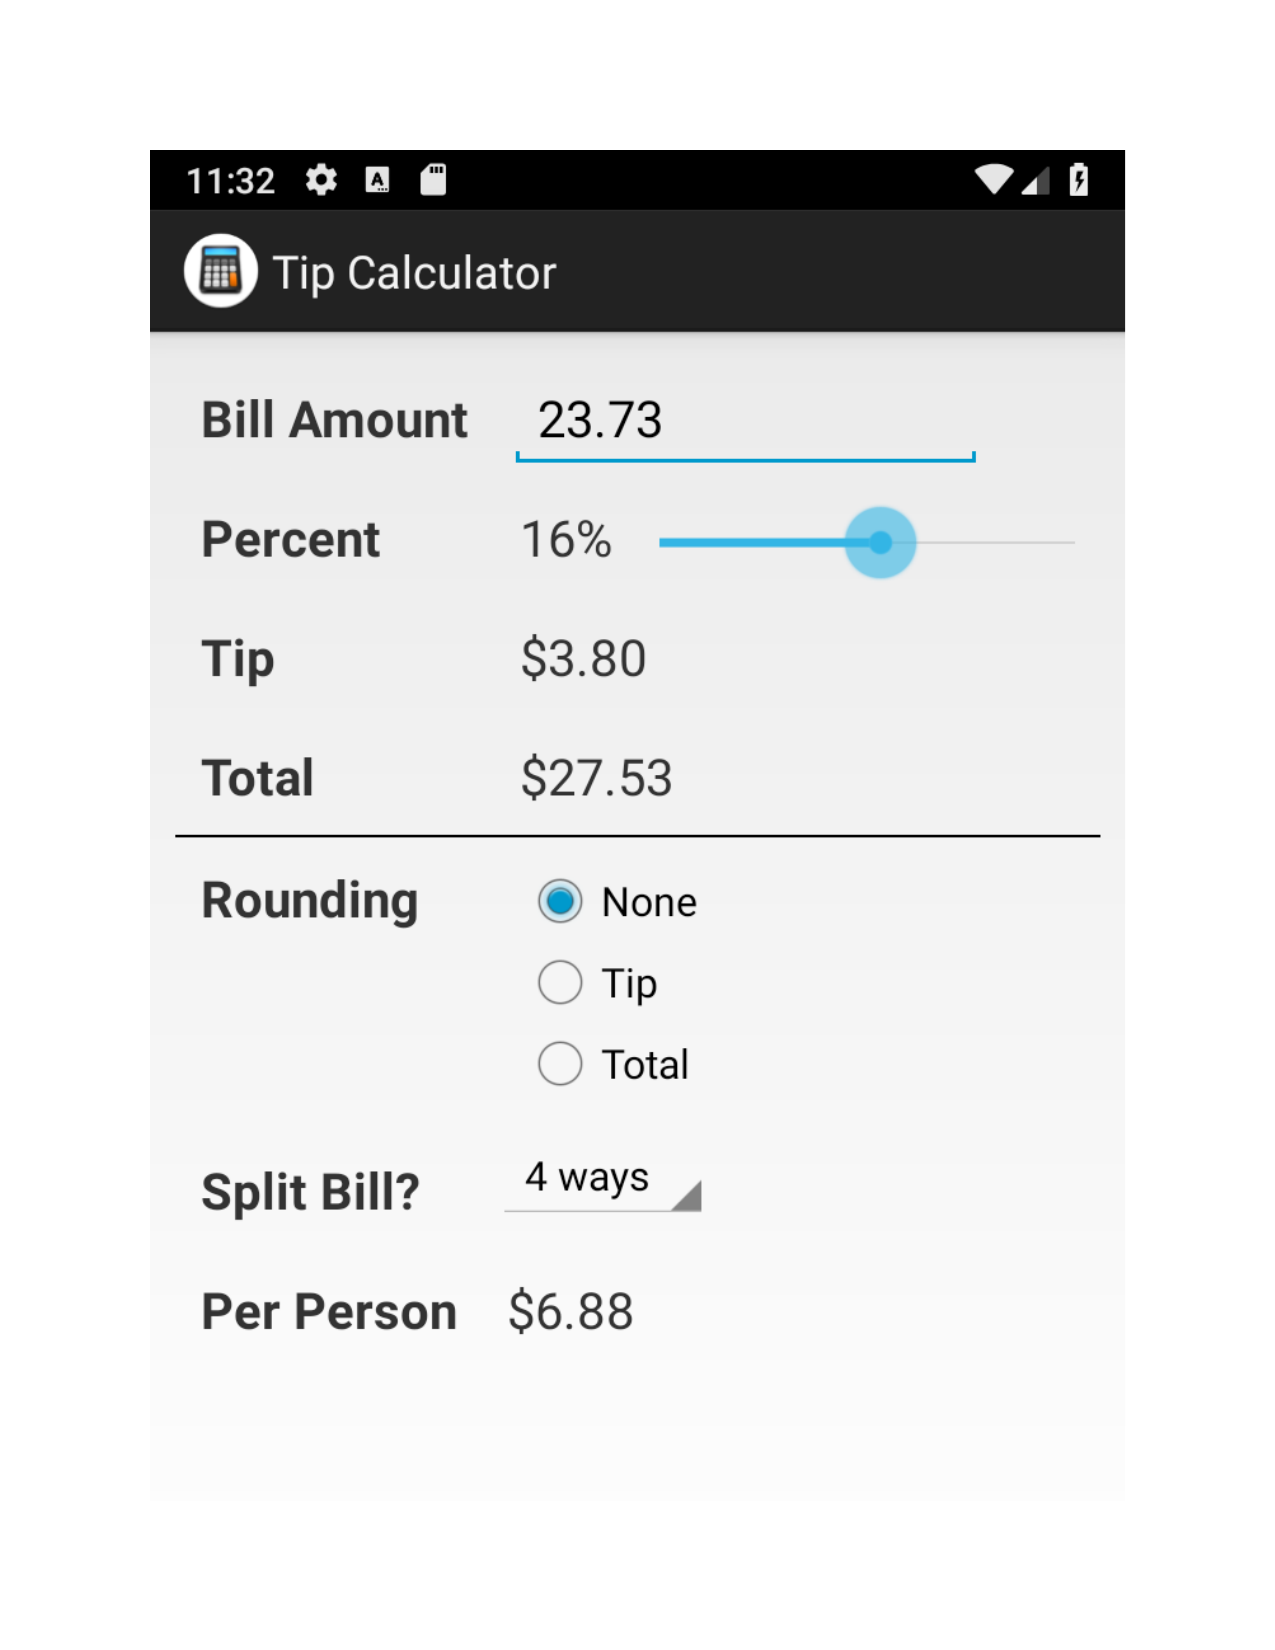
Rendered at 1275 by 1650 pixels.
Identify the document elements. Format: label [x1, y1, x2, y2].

picture [150, 150, 1125, 1501]
